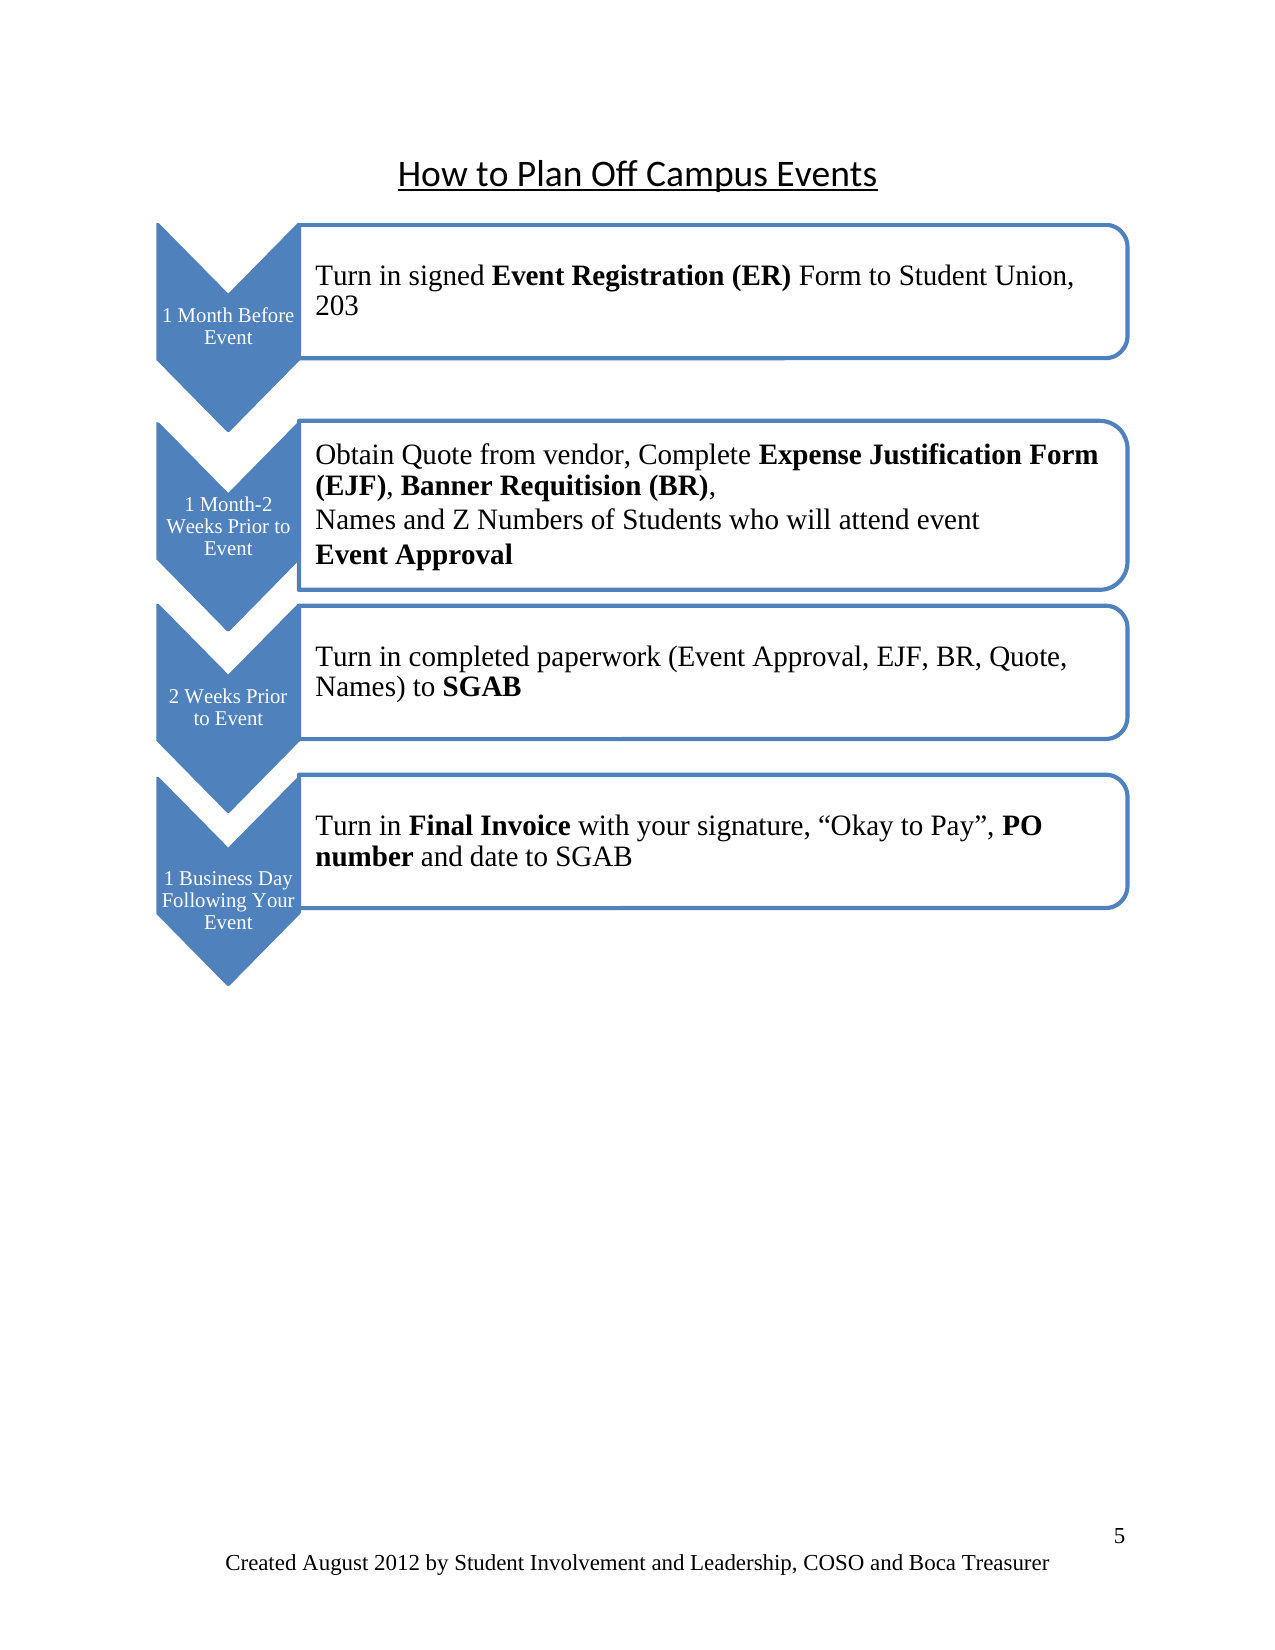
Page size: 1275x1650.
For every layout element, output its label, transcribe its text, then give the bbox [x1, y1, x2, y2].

text How to Plan Off Campus Events [150, 150, 1125, 196]
